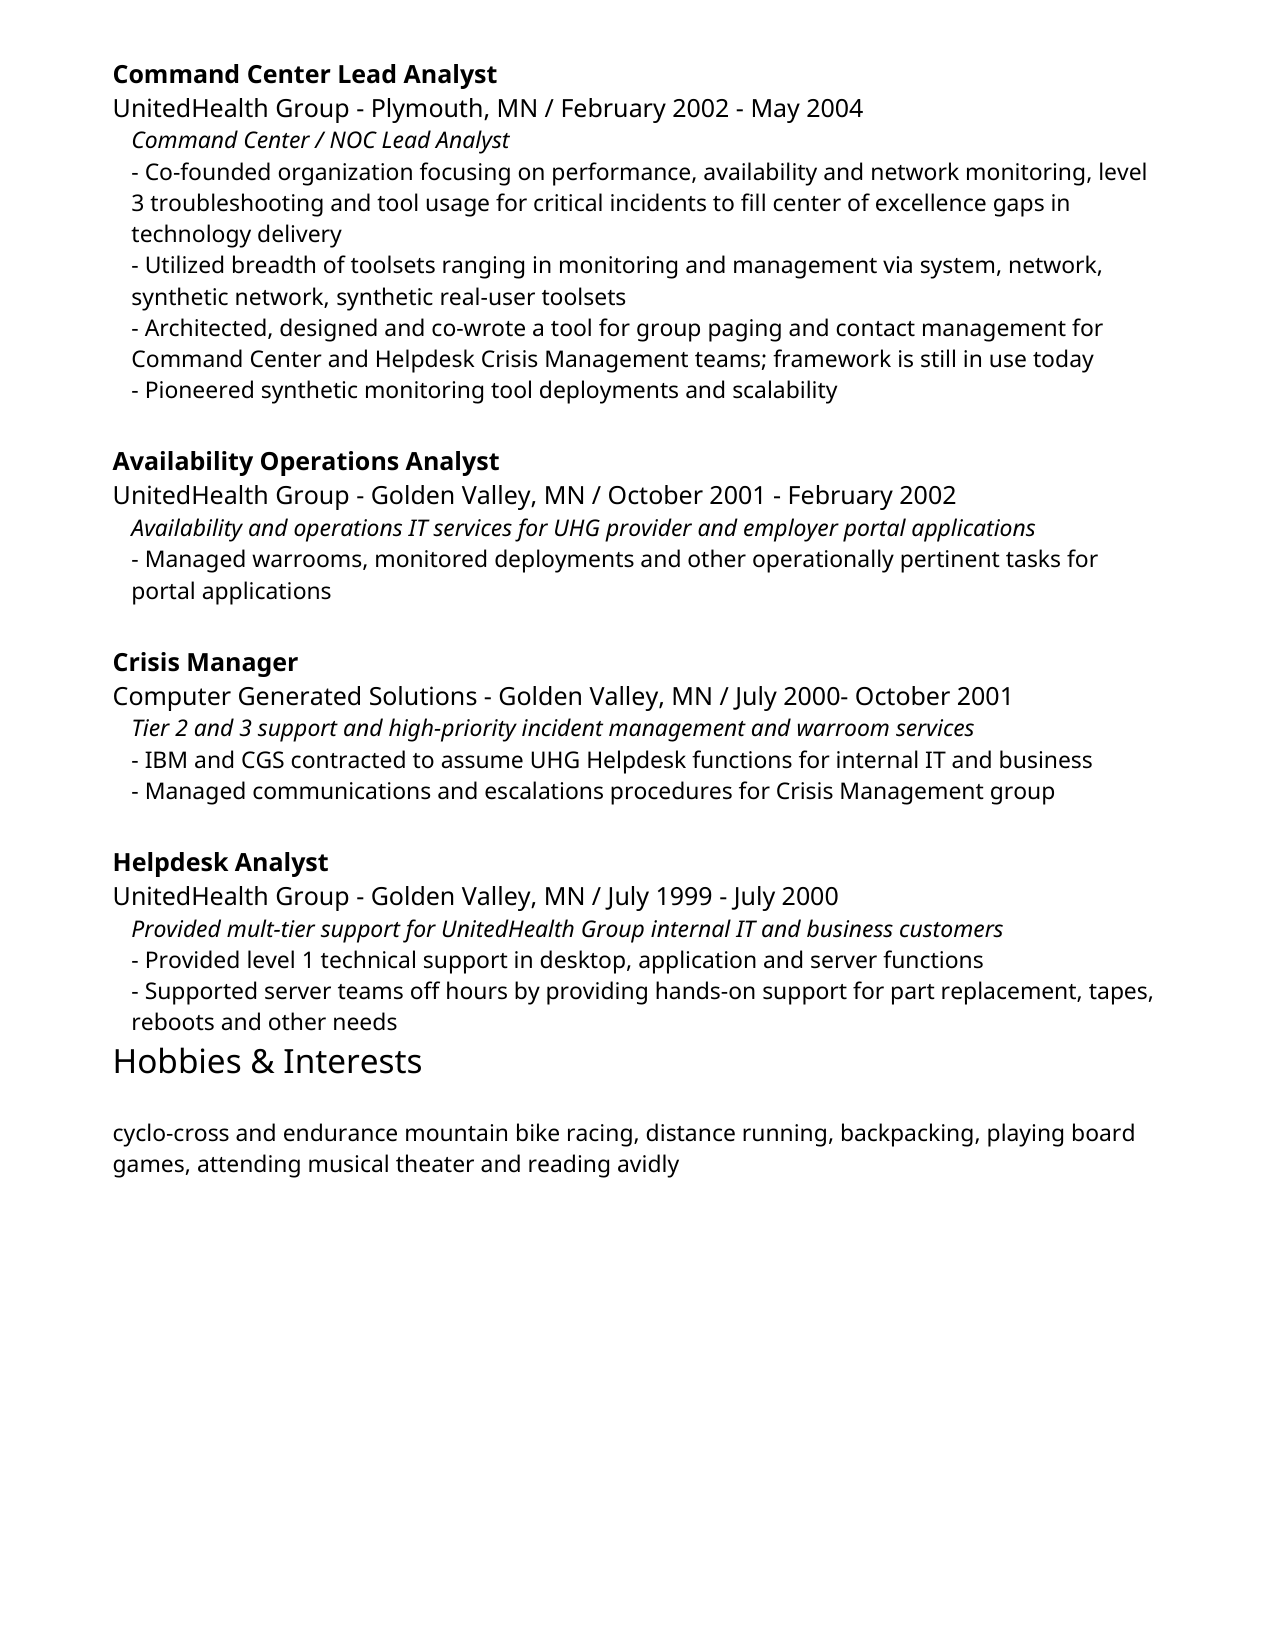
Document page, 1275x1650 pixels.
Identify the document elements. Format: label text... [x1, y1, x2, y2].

text - Provided level 1 technical support in desktop, application and server functions [131, 944, 1162, 975]
text Command Center Lead Analyst [112, 56, 1162, 90]
text Availability and operations IT services for UHG provider and employer portal applications [131, 512, 1162, 543]
text UnitedHealth Group - Golden Valley, MN / July 1999 - July 2000 [112, 878, 1162, 912]
text Helpdesk Analyst [112, 844, 1162, 878]
text Provided mult-tier support for UnitedHealth Group internal IT and business customers [131, 912, 1162, 944]
text Crisis Manager [112, 644, 1162, 678]
text - Managed communications and escalations procedures for Crisis Management group [131, 775, 1162, 806]
text Hobbies & Interests [112, 1037, 1162, 1083]
text - Utilized breadth of toolsets ranging in monitoring and management via system, network, synthetic network, synthetic real-user toolsets [131, 249, 1162, 312]
text - Co-founded organization focusing on performance, availability and network monitoring, level 3 troubleshooting and tool usage for critical incidents to fill center of excellence gaps in technology delivery [131, 156, 1162, 249]
text - Pioneered synthetic monitoring tool deployments and scalability [131, 374, 1162, 406]
text UnitedHealth Group - Plymouth, MN / February 2002 - May 2004 [112, 90, 1162, 124]
text Command Center / NOC Lead Analyst [131, 124, 1162, 156]
text cyclo-cross and endurance mountain bike racing, distance running, backpacking, playing board games, attending musical theater and reading avidly [112, 1117, 1162, 1179]
text UnitedHealth Group - Golden Valley, MN / October 2001 - February 2002 [112, 478, 1162, 512]
text - IBM and CGS contracted to assume UHG Helpdesk functions for internal IT and business [131, 743, 1162, 775]
text Availability Operations Analyst [112, 444, 1162, 478]
text Computer Generated Solutions - Golden Valley, MN / July 2000- October 2001 [112, 678, 1162, 712]
text - Supported server teams off hours by providing hands-on support for part replacement, tapes, reboots and other needs [131, 975, 1162, 1037]
text Tier 2 and 3 support and high-priority incident management and warroom services [131, 712, 1162, 743]
text - Architected, designed and co-wrote a tool for group paging and contact management for Command Center and Helpdesk Crisis Management teams; framework is still in use today [131, 312, 1162, 374]
text - Managed warrooms, monitored deployments and other operationally pertinent tasks for portal applications [131, 543, 1162, 606]
